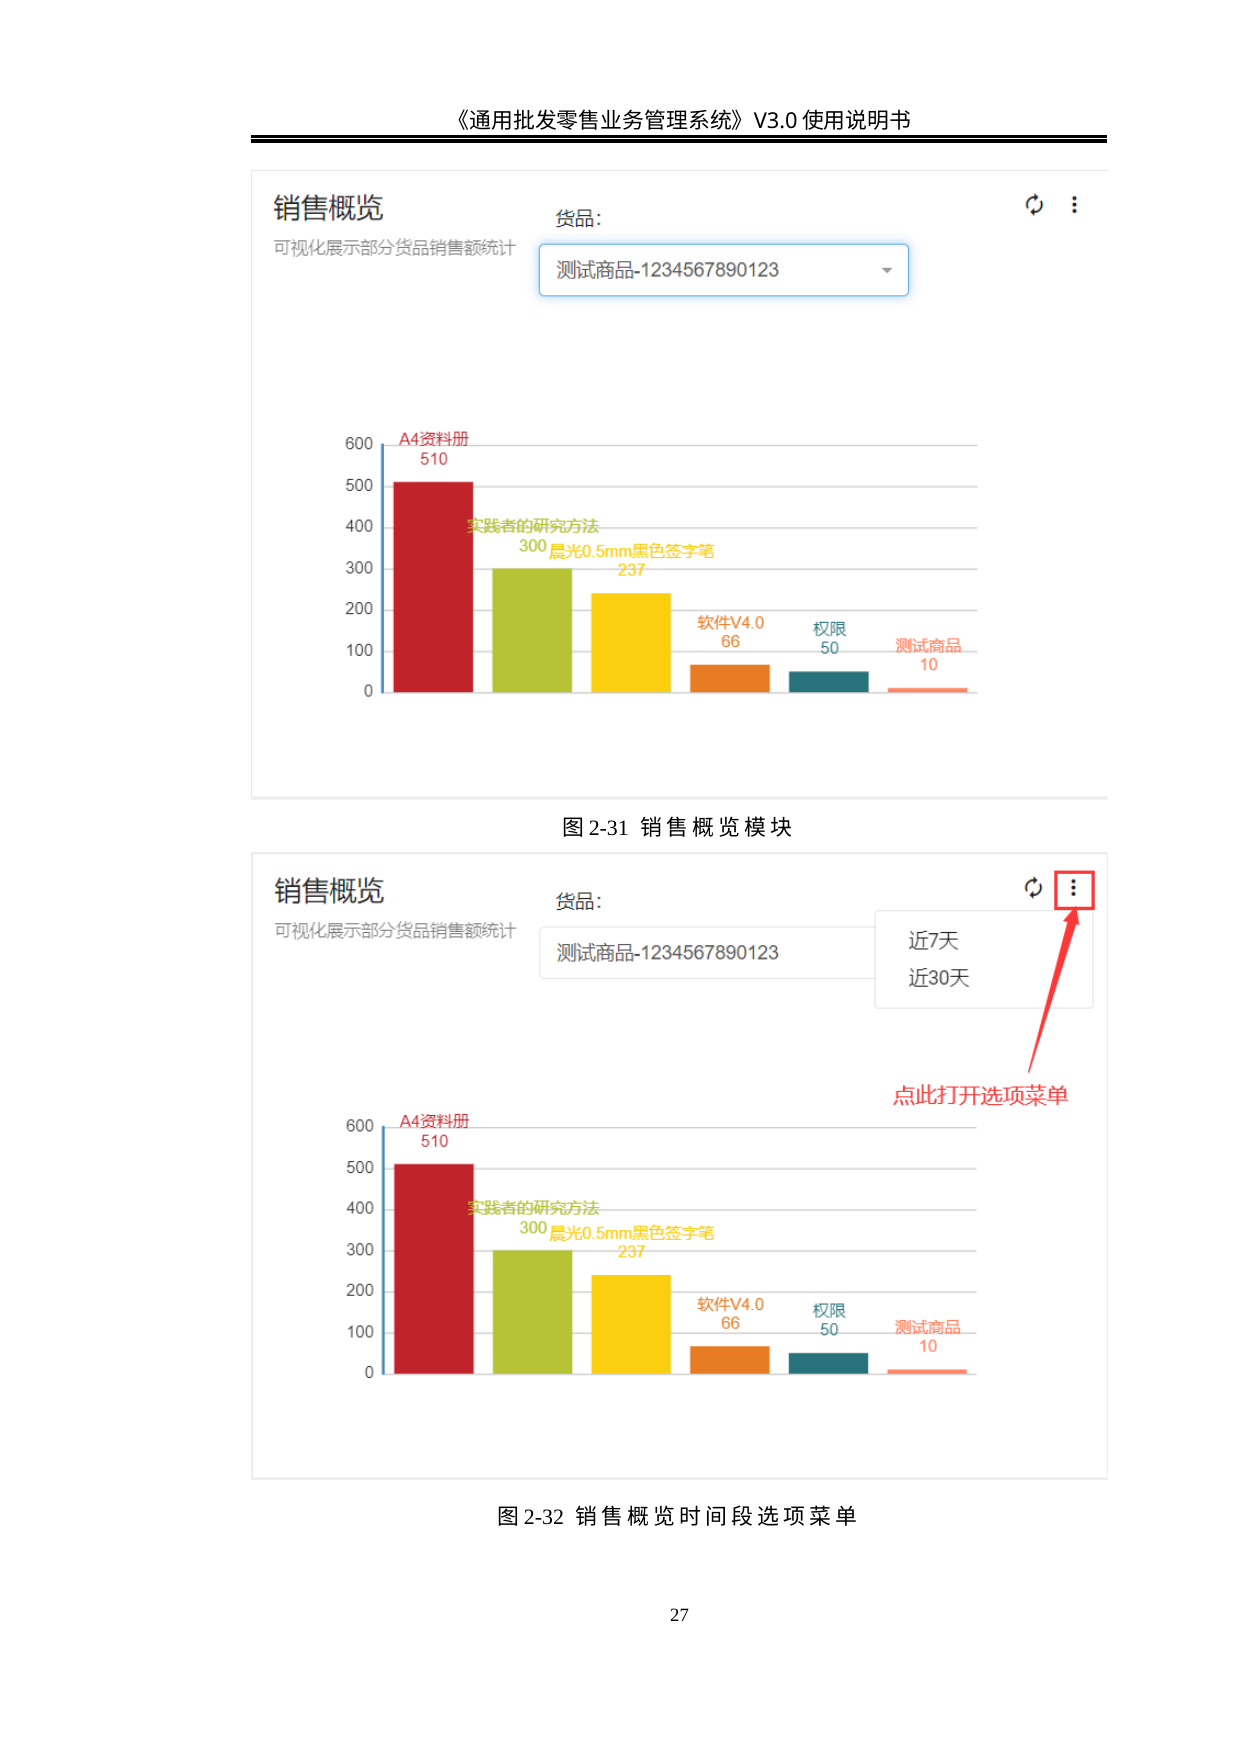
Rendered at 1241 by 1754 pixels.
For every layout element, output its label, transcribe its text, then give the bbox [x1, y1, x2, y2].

picture [251, 170, 1108, 800]
picture [251, 852, 1108, 1480]
text 图2-31 销售概览模块 [251, 807, 1107, 844]
text 图2-32 销售概览时间段选项菜单 [251, 1496, 1107, 1534]
